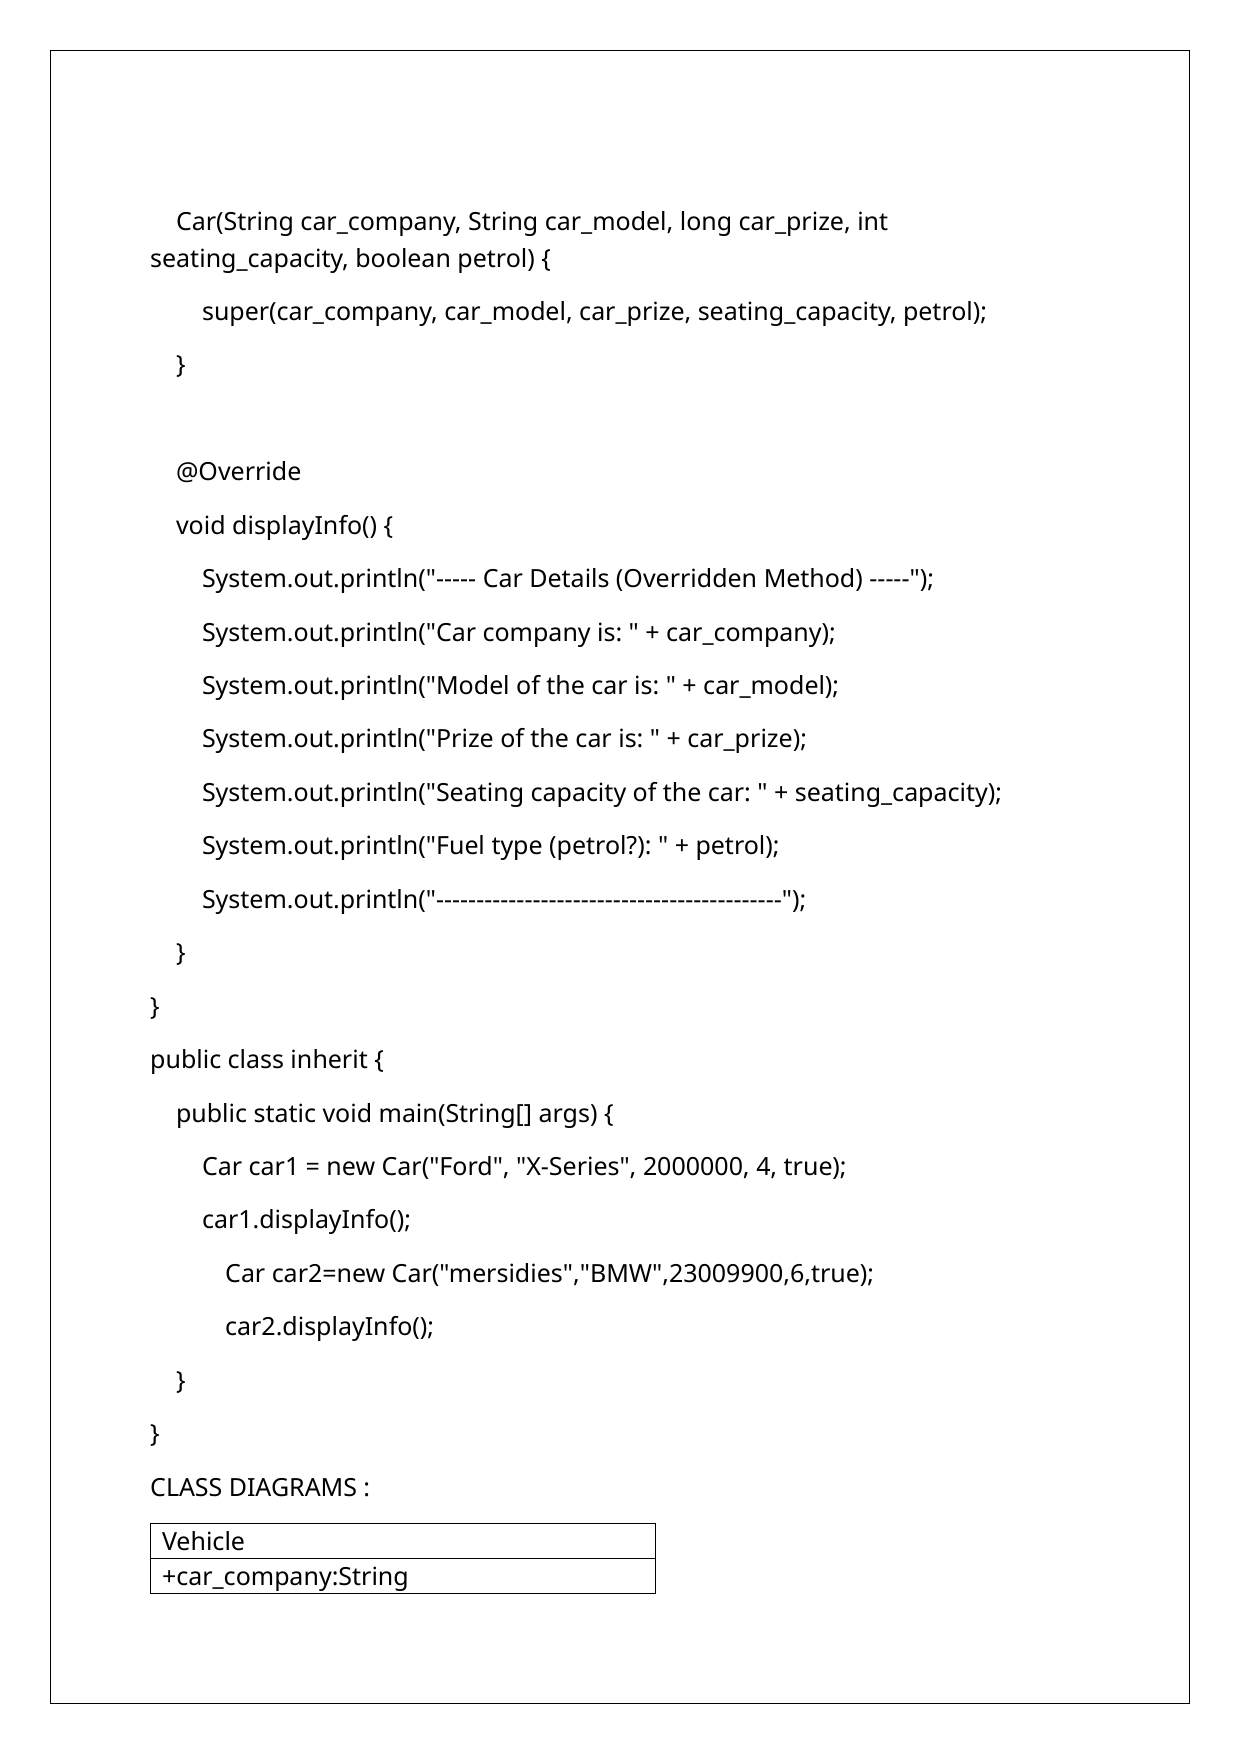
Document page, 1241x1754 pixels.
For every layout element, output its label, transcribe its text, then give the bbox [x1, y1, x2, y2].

text System.out.println("Model of the car is: " + car_model); [150, 668, 1090, 702]
text } [150, 1416, 1090, 1450]
text } [150, 935, 1090, 969]
text super(car_company, car_model, car_prize, seating_capacity, petrol); [150, 294, 1090, 328]
text CLASS DIAGRAMS : [150, 1469, 1090, 1503]
text System.out.println("Prize of the car is: " + car_prize); [150, 721, 1090, 755]
text } [150, 988, 1090, 1022]
text System.out.println("----- Car Details (Overridden Method) -----"); [150, 561, 1090, 595]
text Car(String car_company, String car_model, long car_prize, int seating_capacity, boolean petrol) { [150, 203, 1090, 274]
text System.out.println("Seating capacity of the car: " + seating_capacity); [150, 774, 1090, 809]
text public static void main(String[] args) { [150, 1095, 1090, 1129]
table_header Vehicle [151, 1524, 655, 1558]
text void displayInfo() { [150, 507, 1090, 541]
text } [150, 347, 1090, 381]
text car2.displayInfo(); [150, 1309, 1090, 1343]
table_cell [151, 1559, 655, 1593]
text car1.displayInfo(); [150, 1202, 1090, 1236]
text } [150, 1362, 1090, 1396]
text System.out.println("-------------------------------------------"); [150, 881, 1090, 916]
text System.out.println("Fuel type (petrol?): " + petrol); [150, 828, 1090, 862]
text @Override [150, 454, 1090, 488]
text System.out.println("Car company is: " + car_company); [150, 614, 1090, 648]
text public class inherit { [150, 1042, 1090, 1076]
text Car car1 = new Car("Ford", "X-Series", 2000000, 4, true); [150, 1149, 1090, 1183]
text Car car2=new Car("mersidies","BMW",23009900,6,true); [150, 1256, 1090, 1289]
